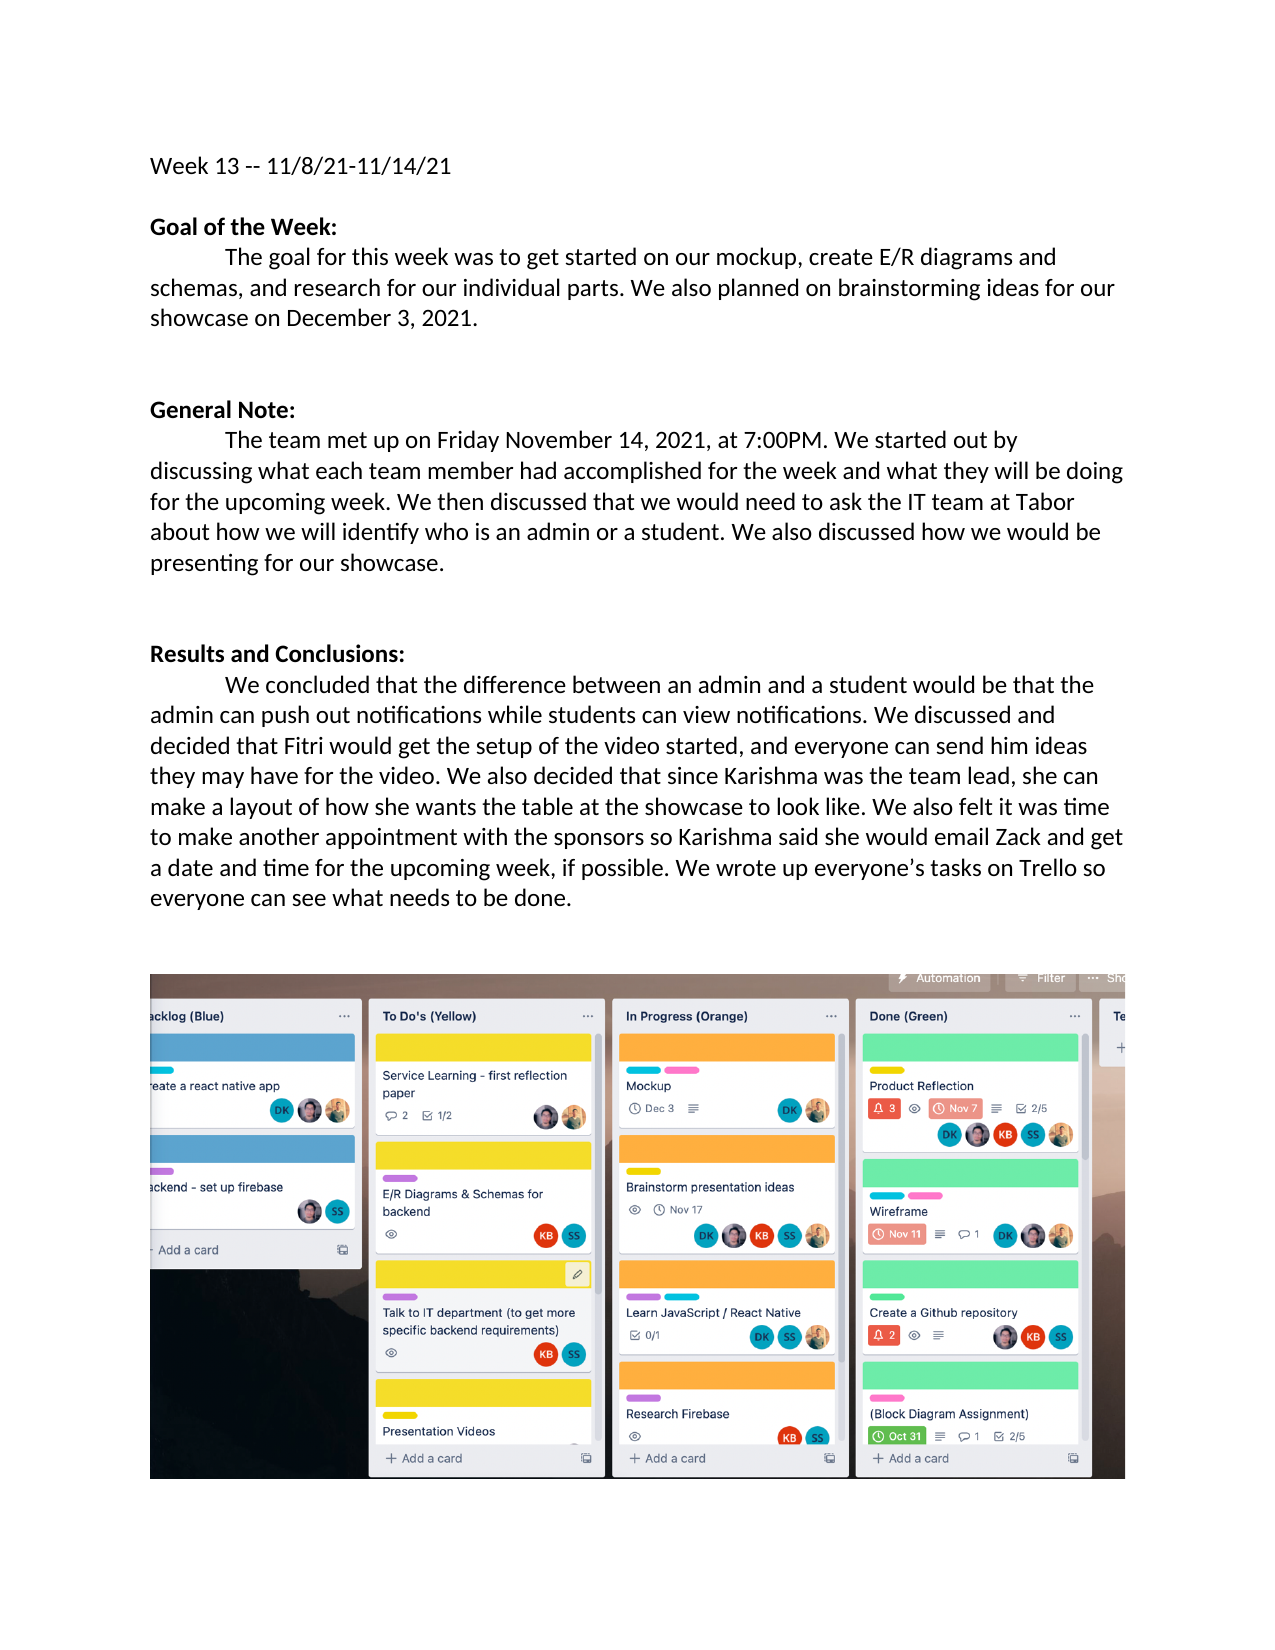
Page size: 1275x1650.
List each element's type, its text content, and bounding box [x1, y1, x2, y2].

text General Note: [150, 394, 1125, 425]
text The team met up on Friday November 14, 2021, at 7:00PM. We started out by discussing what each team member had accomplished for the week and what they will be doing for the upcoming week. We then discussed that we would need to ask the IT team at Tabor about how we will identify who is an admin or a student. We also discussed how we would be presenting for our showcase. [150, 425, 1125, 577]
text The goal for this week was to get started on our mockup, create E/R diagrams and schemas, and research for our individual parts. We also planned on brainstorming ideas for our showcase on December 3, 2021. [150, 242, 1125, 333]
text Goal of the Week: [150, 211, 1125, 242]
text Week 13 -- 11/8/21-11/14/21 [150, 150, 1125, 181]
text Results and Conclusions: [150, 638, 1125, 669]
text We concluded that the difference between an admin and a student would be that the admin can push out notifications while students can view notifications. We discussed and decided that Fitri would get the setup of the video started, and everyone can send him ideas they may have for the video. We also decided that since Karishma was the team lead, she can make a layout of how she wants the table at the showcase to look like. We also felt it was time to make another appointment with the sponsors so Karishma said she would email Zack and get a date and time for the upcoming week, if possible. We wrote up everyone’s tasks on Trello so everyone can see what needs to be done. [150, 669, 1125, 913]
picture [150, 974, 1125, 1479]
